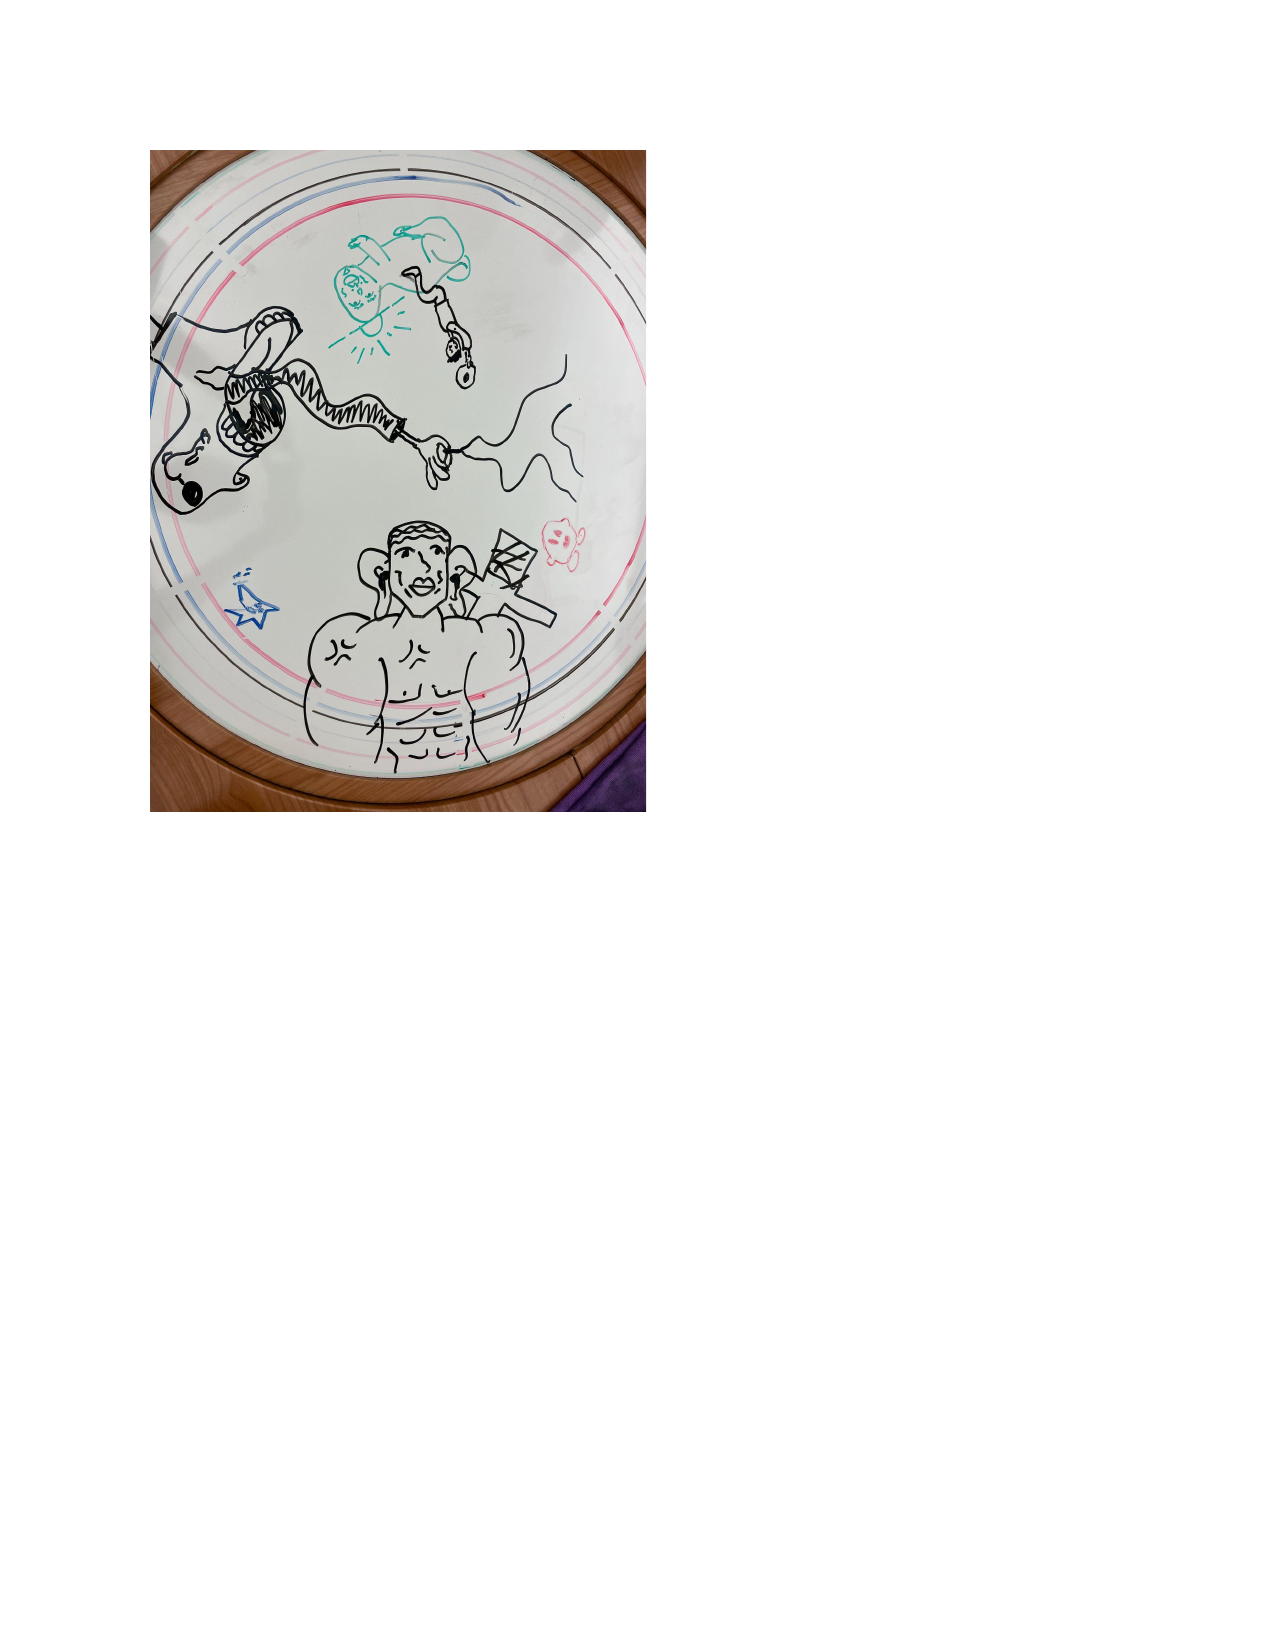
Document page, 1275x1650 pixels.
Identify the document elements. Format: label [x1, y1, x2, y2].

picture [150, 150, 647, 812]
